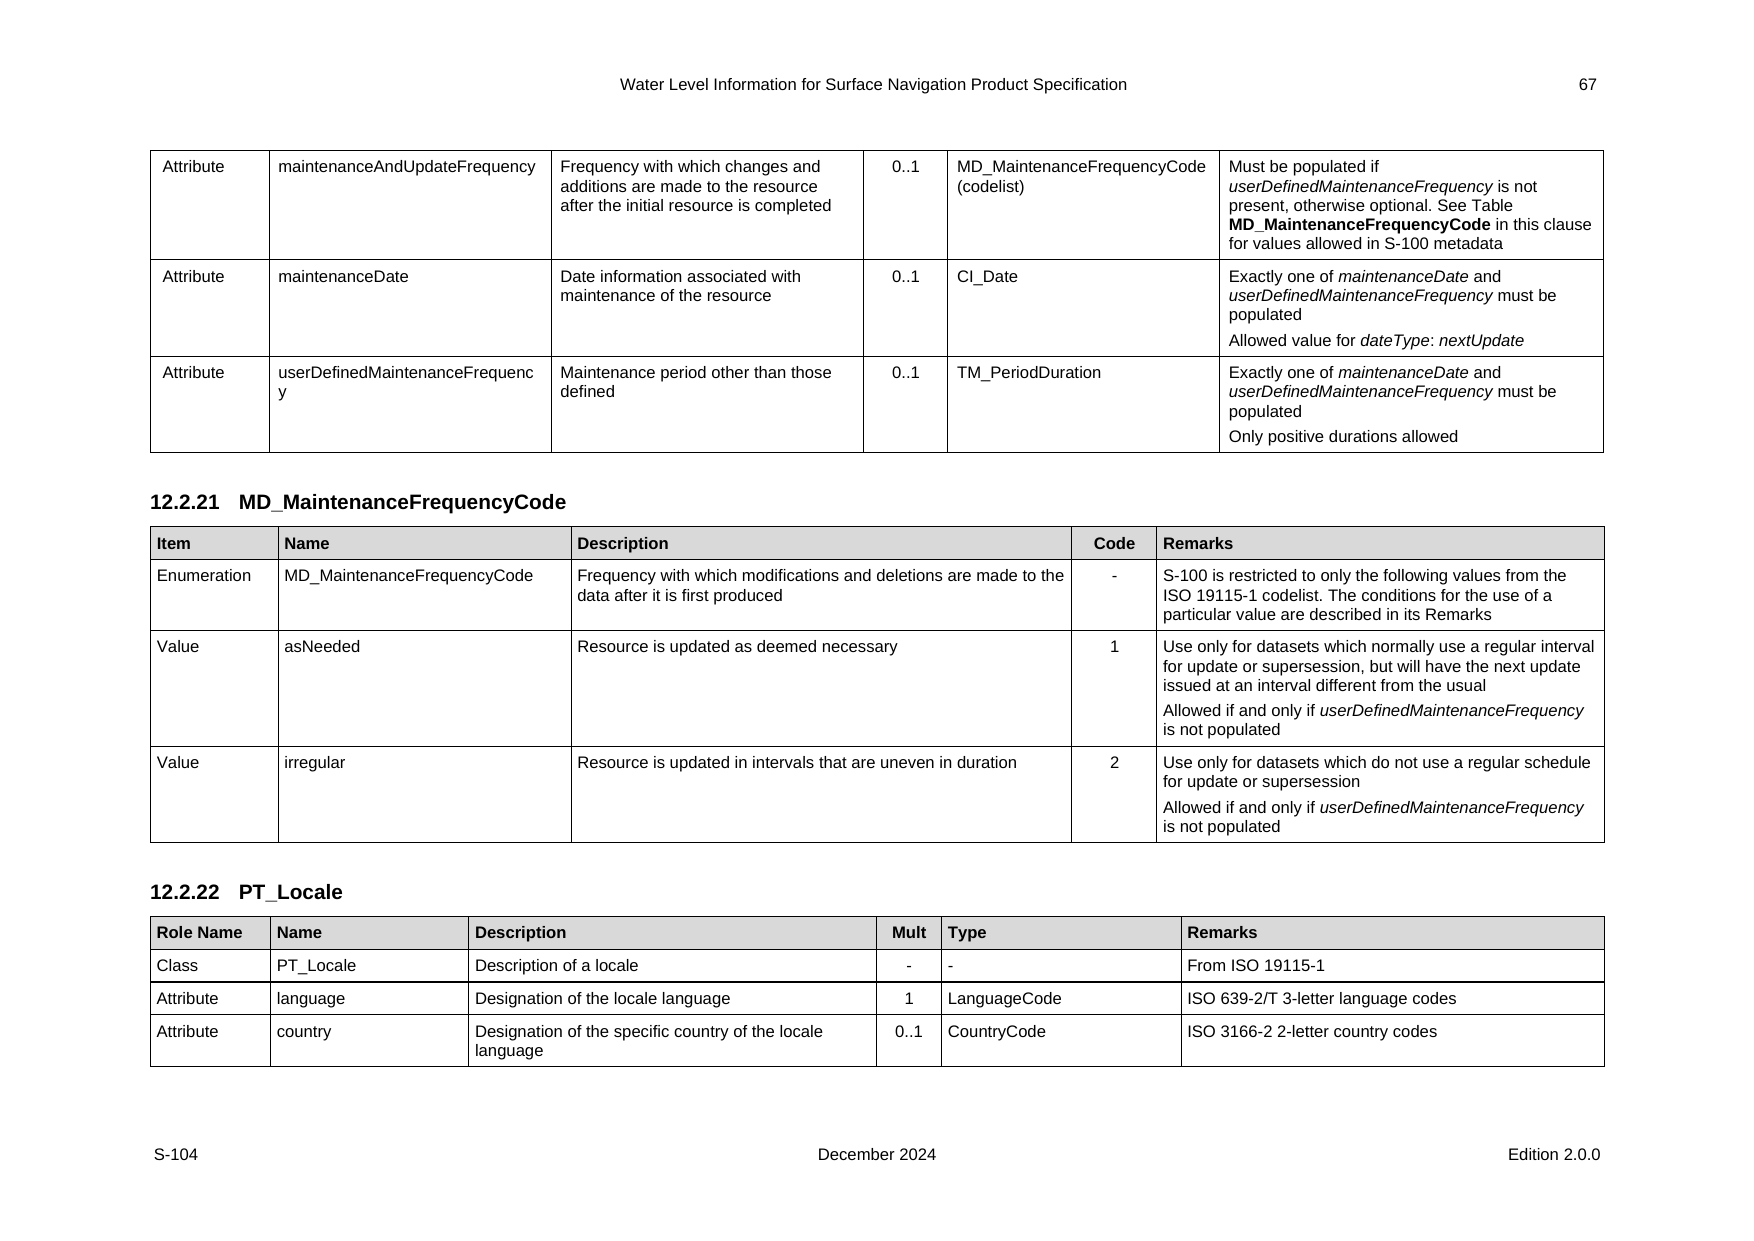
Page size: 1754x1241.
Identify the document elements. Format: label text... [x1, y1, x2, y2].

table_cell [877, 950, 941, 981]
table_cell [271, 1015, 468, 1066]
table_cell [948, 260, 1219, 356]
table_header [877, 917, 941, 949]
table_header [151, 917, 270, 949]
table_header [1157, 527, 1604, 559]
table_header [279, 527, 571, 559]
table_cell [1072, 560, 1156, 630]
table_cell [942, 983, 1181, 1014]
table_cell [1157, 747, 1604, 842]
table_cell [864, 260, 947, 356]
subtitle PT_Locale [150, 879, 1604, 903]
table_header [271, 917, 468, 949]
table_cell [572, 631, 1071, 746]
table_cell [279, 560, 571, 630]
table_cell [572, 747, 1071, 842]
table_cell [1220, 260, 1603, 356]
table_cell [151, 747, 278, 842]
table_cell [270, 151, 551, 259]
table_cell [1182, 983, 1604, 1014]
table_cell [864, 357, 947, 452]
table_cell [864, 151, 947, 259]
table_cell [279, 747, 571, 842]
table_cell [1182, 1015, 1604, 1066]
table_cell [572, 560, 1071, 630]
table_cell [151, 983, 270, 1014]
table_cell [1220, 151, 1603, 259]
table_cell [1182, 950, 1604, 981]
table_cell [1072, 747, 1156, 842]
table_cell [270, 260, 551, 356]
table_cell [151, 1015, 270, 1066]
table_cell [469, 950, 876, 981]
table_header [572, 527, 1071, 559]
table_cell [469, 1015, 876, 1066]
subtitle MD_MaintenanceFrequencyCode [150, 490, 1604, 514]
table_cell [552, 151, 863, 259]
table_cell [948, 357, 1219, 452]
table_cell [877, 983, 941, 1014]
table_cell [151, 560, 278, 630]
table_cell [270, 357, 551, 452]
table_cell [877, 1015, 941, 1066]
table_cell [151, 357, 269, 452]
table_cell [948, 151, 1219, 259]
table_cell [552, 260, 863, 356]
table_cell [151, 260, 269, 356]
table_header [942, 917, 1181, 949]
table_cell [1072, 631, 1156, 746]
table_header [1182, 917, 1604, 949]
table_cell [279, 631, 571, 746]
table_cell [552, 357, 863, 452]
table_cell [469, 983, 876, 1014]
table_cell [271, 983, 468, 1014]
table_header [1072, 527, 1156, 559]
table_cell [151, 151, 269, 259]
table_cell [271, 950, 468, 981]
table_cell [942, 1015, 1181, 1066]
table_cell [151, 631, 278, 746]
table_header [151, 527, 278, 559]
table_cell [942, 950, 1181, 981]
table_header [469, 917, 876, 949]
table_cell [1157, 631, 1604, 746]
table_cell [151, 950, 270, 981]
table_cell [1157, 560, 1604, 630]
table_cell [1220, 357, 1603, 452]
